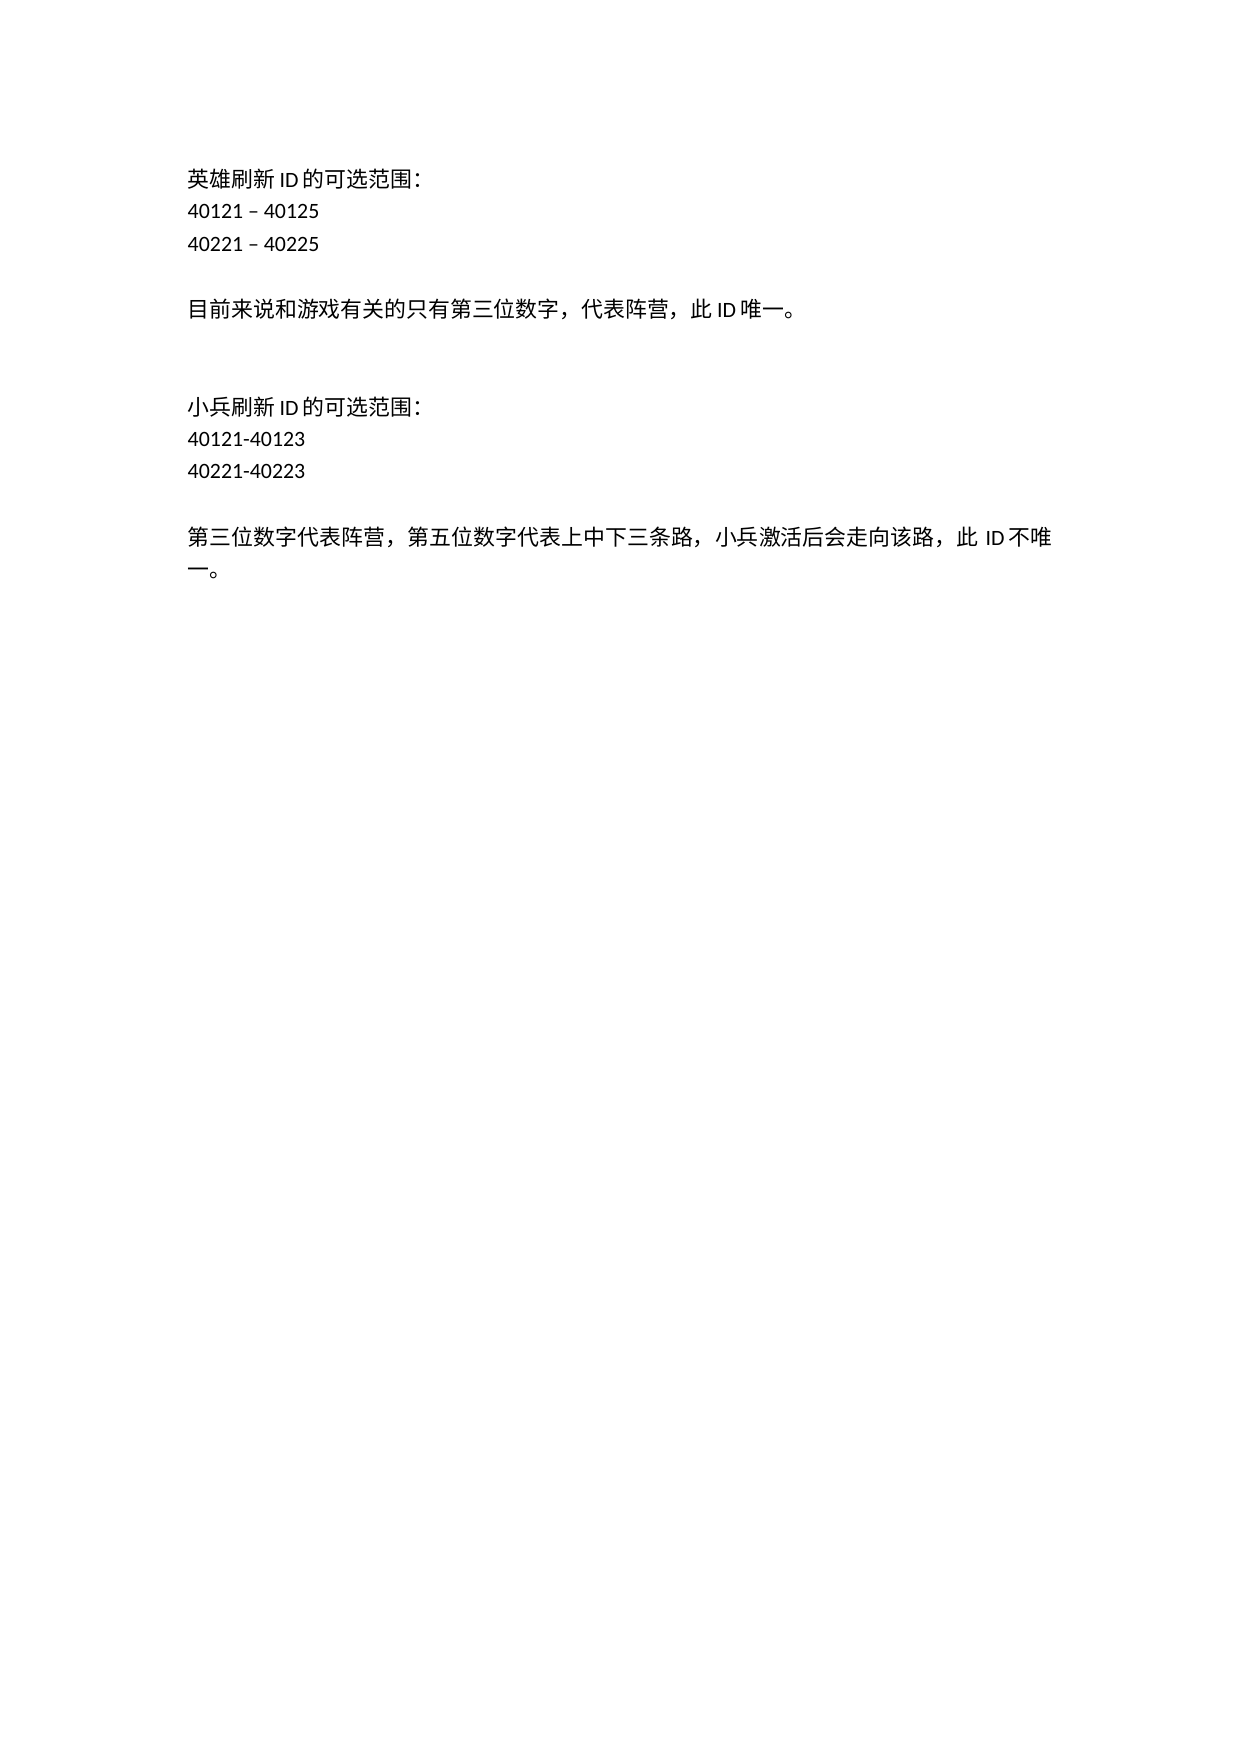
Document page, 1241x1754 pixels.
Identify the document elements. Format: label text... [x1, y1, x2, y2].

text 目前来说和游戏有关的只有第三位数字，代表阵营，此ID唯一。 [187, 292, 1053, 324]
text 40221-40223 [187, 454, 1053, 487]
text 英雄刷新ID的可选范围： [187, 162, 1053, 194]
text 小兵刷新ID的可选范围： [187, 389, 1053, 422]
text 40221 – 40225 [187, 227, 1053, 259]
text 第三位数字代表阵营，第五位数字代表上中下三条路，小兵激活后会走向该路，此ID不唯一。 [187, 519, 1053, 584]
text 40121 – 40125 [187, 194, 1053, 227]
text 40121-40123 [187, 422, 1053, 454]
